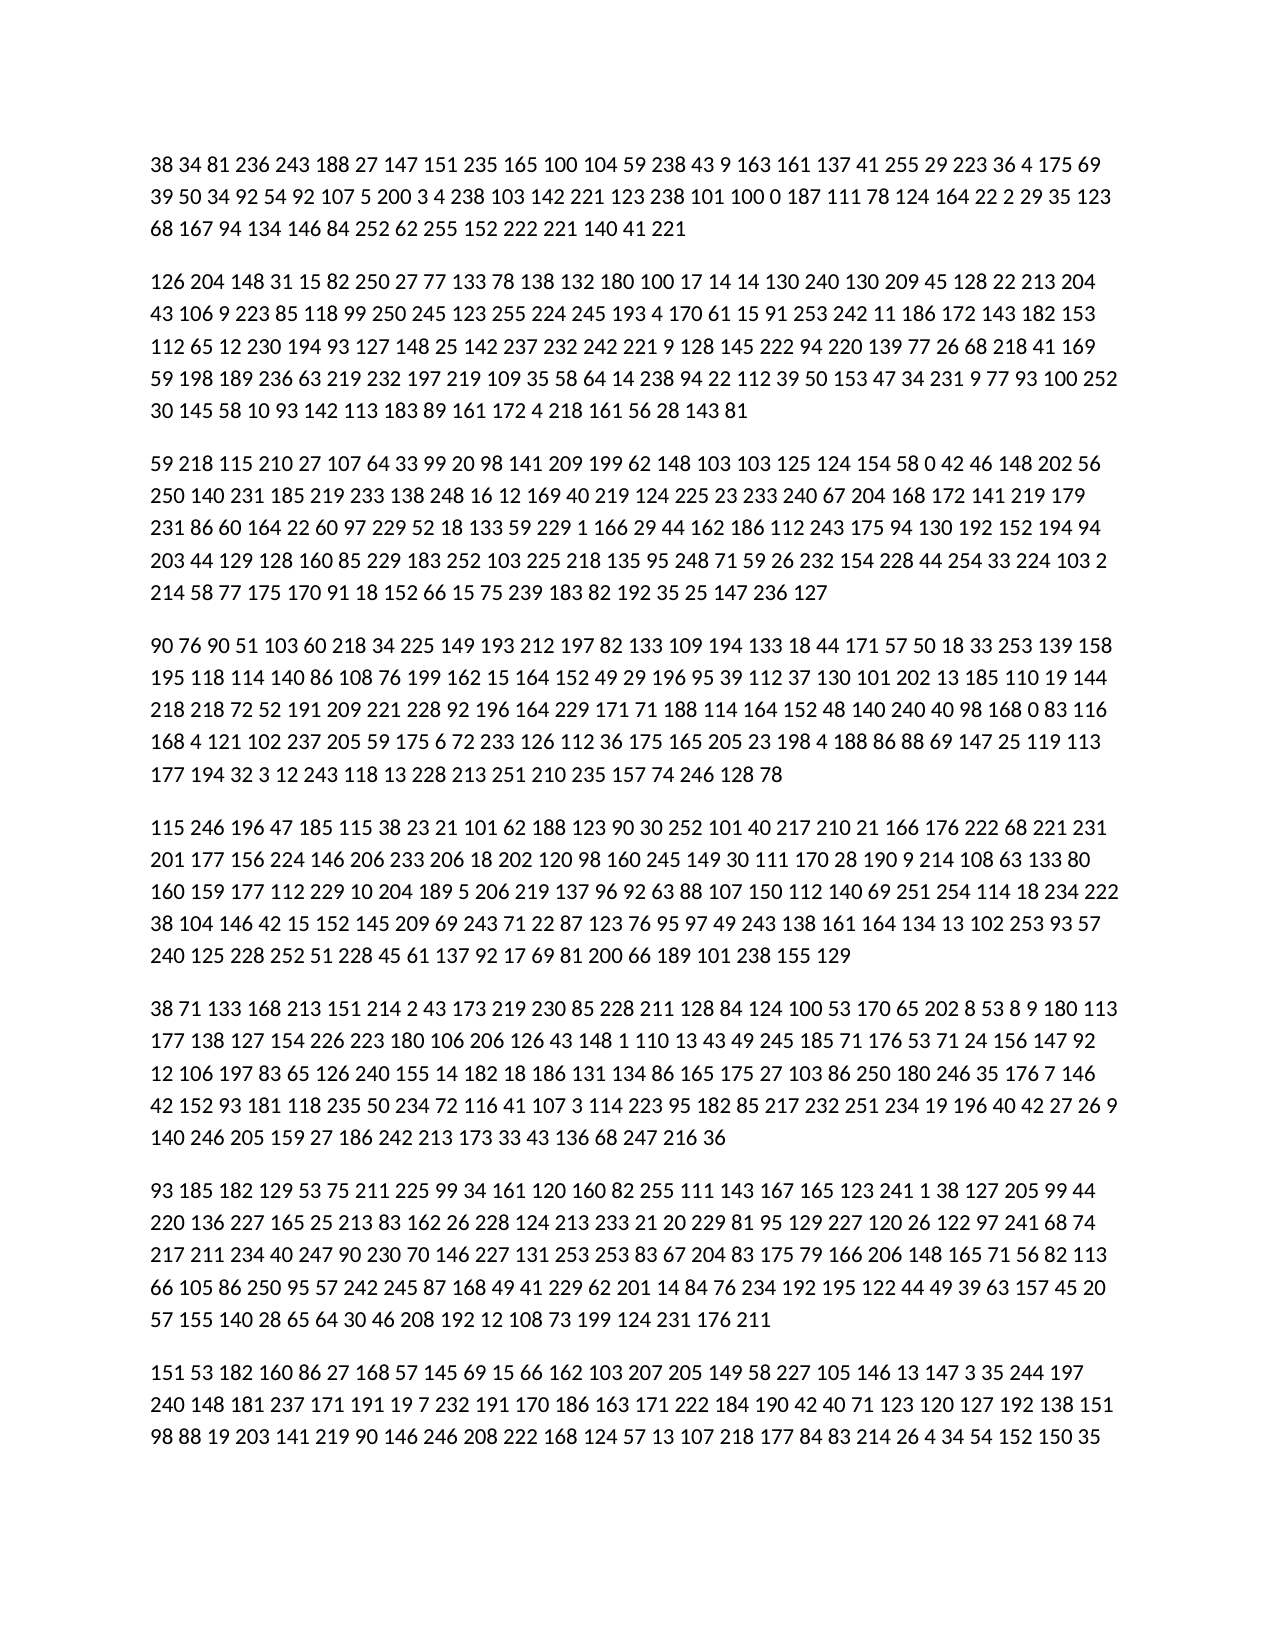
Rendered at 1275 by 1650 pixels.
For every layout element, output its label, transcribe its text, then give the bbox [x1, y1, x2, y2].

text 93 185 182 129 53 75 211 225 99 34 161 120 160 82 255 111 143 167 165 123 241 1 38 127 205 99 44 220 136 227 165 25 213 83 162 26 228 124 213 233 21 20 229 81 95 129 227 120 26 122 97 241 68 74 217 211 234 40 247 90 230 70 146 227 131 253 253 83 67 204 83 175 79 166 206 148 165 71 56 82 113 66 105 86 250 95 57 242 245 87 168 49 41 229 62 201 14 84 76 234 192 195 122 44 49 39 63 157 45 20 57 155 140 28 65 64 30 46 208 192 12 108 73 199 124 231 176 211 [150, 1176, 1125, 1333]
text 38 71 133 168 213 151 214 2 43 173 219 230 85 228 211 128 84 124 100 53 170 65 202 8 53 8 9 180 113 177 138 127 154 226 223 180 106 206 126 43 148 1 110 13 43 49 245 185 71 176 53 71 24 156 147 92 12 106 197 83 65 126 240 155 14 182 18 186 131 134 86 165 175 27 103 86 250 180 246 35 176 7 146 42 152 93 181 118 235 50 234 72 116 41 107 3 114 223 95 182 85 217 232 251 234 19 196 40 42 27 26 9 140 246 205 159 27 186 242 213 173 33 43 136 68 247 216 36 [150, 994, 1125, 1151]
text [150, 150, 1125, 242]
text 115 246 196 47 185 115 38 23 21 101 62 188 123 90 30 252 101 40 217 210 21 166 176 222 68 221 231 201 177 156 224 146 206 233 206 18 202 120 98 160 245 149 30 111 170 28 190 9 214 108 63 133 80 160 159 177 112 229 10 204 189 5 206 219 137 96 92 63 88 107 150 112 140 69 251 254 114 18 234 222 38 104 146 42 15 152 145 209 69 243 71 22 87 123 76 95 97 49 243 138 161 164 134 13 102 253 93 57 240 125 228 252 51 228 45 61 137 92 17 69 81 200 66 189 101 238 155 129 [150, 813, 1125, 969]
text 126 204 148 31 15 82 250 27 77 133 78 138 132 180 100 17 14 14 130 240 130 209 45 128 22 213 204 43 106 9 223 85 118 99 250 245 123 255 224 245 193 4 170 61 15 91 253 242 11 186 172 143 182 153 112 65 12 230 194 93 127 148 25 142 237 232 242 221 9 128 145 222 94 220 139 77 26 68 218 41 169 59 198 189 236 63 219 232 197 219 109 35 58 64 14 238 94 22 112 39 50 153 47 34 231 9 77 93 100 252 30 145 58 10 93 142 113 183 89 161 172 4 218 161 56 28 143 81 [150, 267, 1125, 424]
text 90 76 90 51 103 60 218 34 225 149 193 212 197 82 133 109 194 133 18 44 171 57 50 18 33 253 139 158 195 118 114 140 86 108 76 199 162 15 164 152 49 29 196 95 39 112 37 130 101 202 13 185 110 19 144 218 218 72 52 191 209 221 228 92 196 164 229 171 71 188 114 164 152 48 140 240 40 98 168 0 83 116 168 4 121 102 237 205 59 175 6 72 233 126 112 36 175 165 205 23 198 4 188 86 88 69 147 25 119 113 177 194 32 3 12 243 118 13 228 213 251 210 235 157 74 246 128 78 [150, 631, 1125, 788]
text 59 218 115 210 27 107 64 33 99 20 98 141 209 199 62 148 103 103 125 124 154 58 0 42 46 148 202 56 250 140 231 185 219 233 138 248 16 12 169 40 219 124 225 23 233 240 67 204 168 172 141 219 179 231 86 60 164 22 60 97 229 52 18 133 59 229 1 166 29 44 162 186 112 243 175 94 130 192 152 194 94 203 44 129 128 160 85 229 183 252 103 225 218 135 95 248 71 59 26 232 154 228 44 254 33 224 103 2 214 58 77 175 170 91 18 152 66 15 75 239 183 82 192 35 25 147 236 127 [150, 449, 1125, 606]
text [150, 1358, 1125, 1450]
